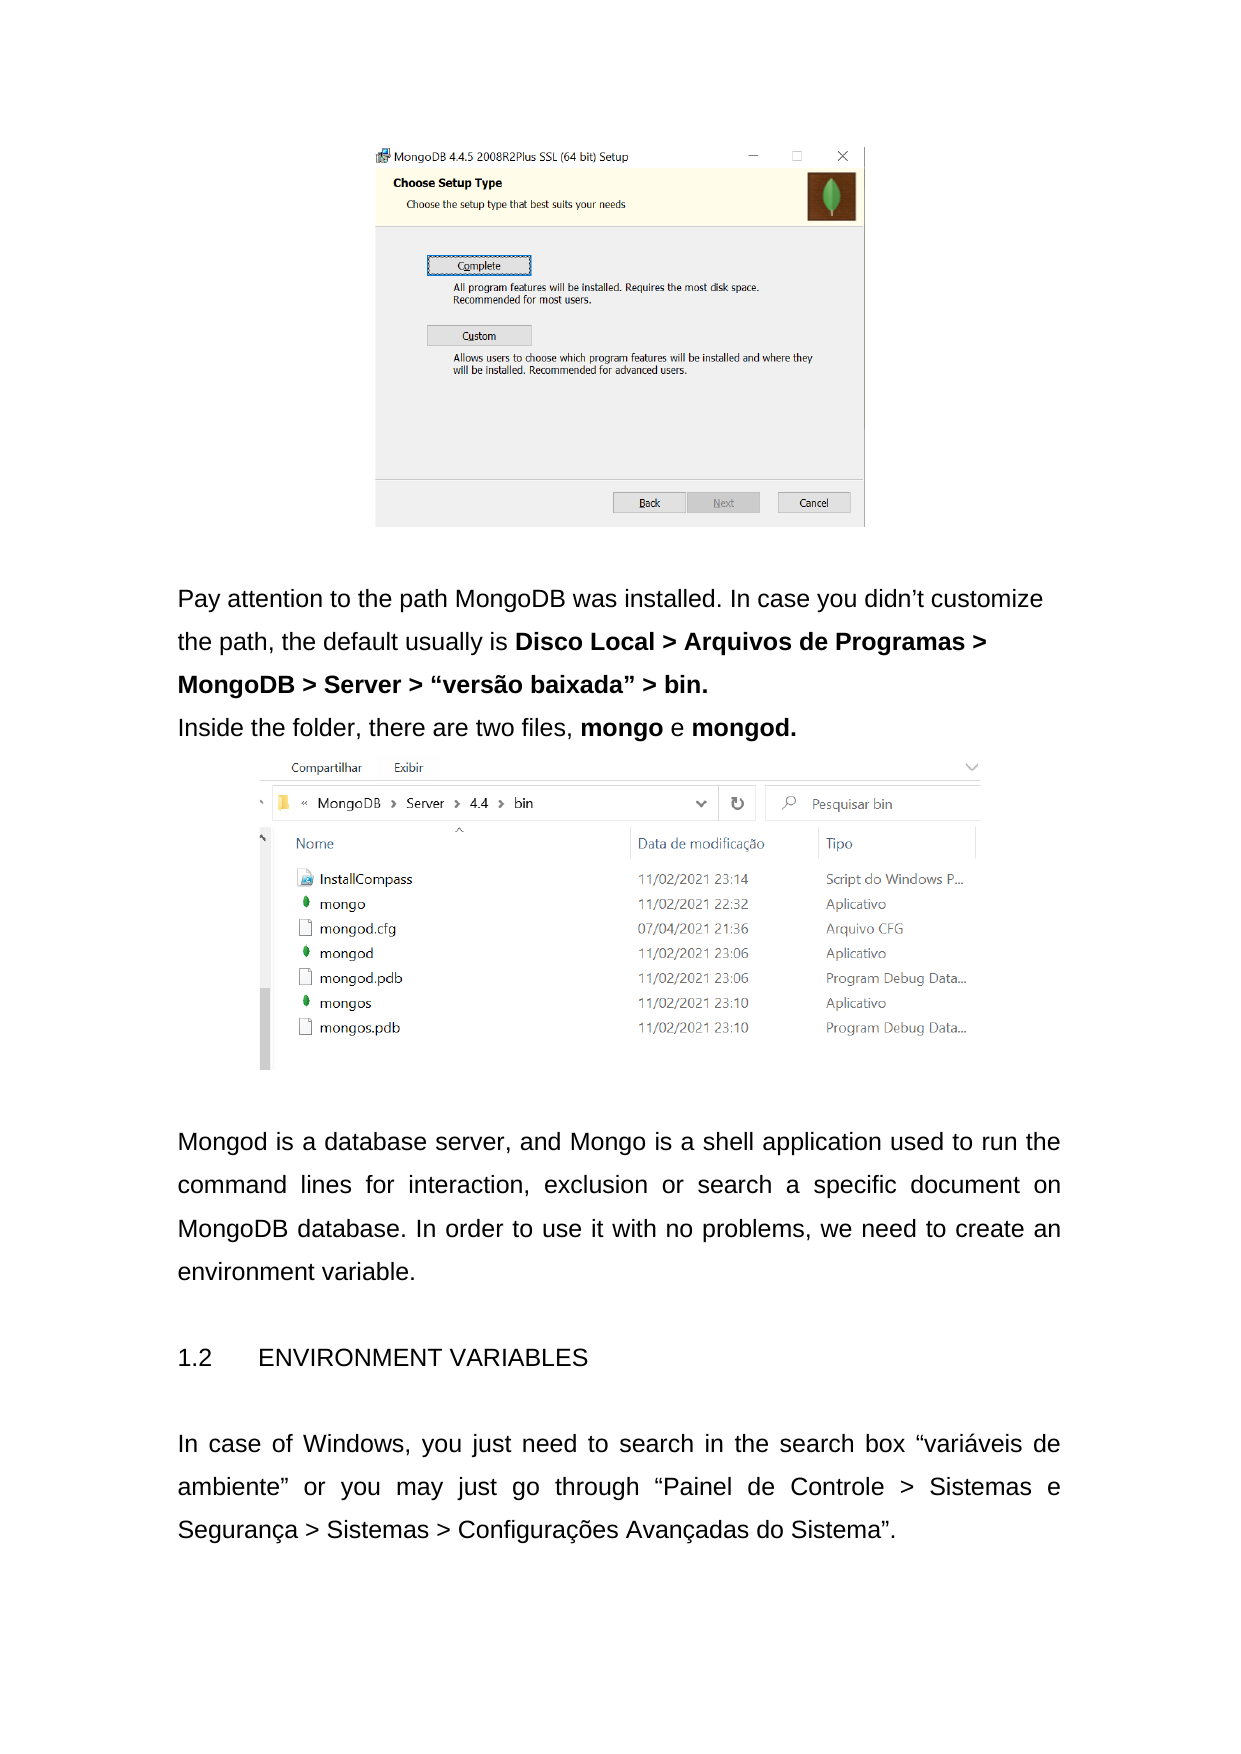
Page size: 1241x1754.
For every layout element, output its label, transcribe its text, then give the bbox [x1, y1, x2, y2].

picture [375, 147, 865, 527]
text Mongod is a database server, and Mongo is a shell application used to run the command lines for interaction, exclusion or search a specific document on MongoDB database. In order to use it with no problems, we need to create an environment variable. [177, 1127, 1063, 1286]
picture [259, 756, 981, 1070]
text Pay attention to the path MongoDB was installed. In case you didn’t customize the path, the default usually is Disco Local > Arquivos de Programas > MongoDB > Server > “versão baixada” > bin. [177, 584, 1063, 699]
text In case of Windows, you just need to search in the search box “variáveis de ambiente” or you may just go through “Painel de Controle > Sistemas e Segurança > Sistemas > Configurações Avançadas do Sistema”. [177, 1429, 1063, 1544]
text Inside the folder, there are two files, mongo e mongod. [177, 713, 1063, 742]
list ENVIRONMENT VARIABLES [177, 1343, 1063, 1372]
